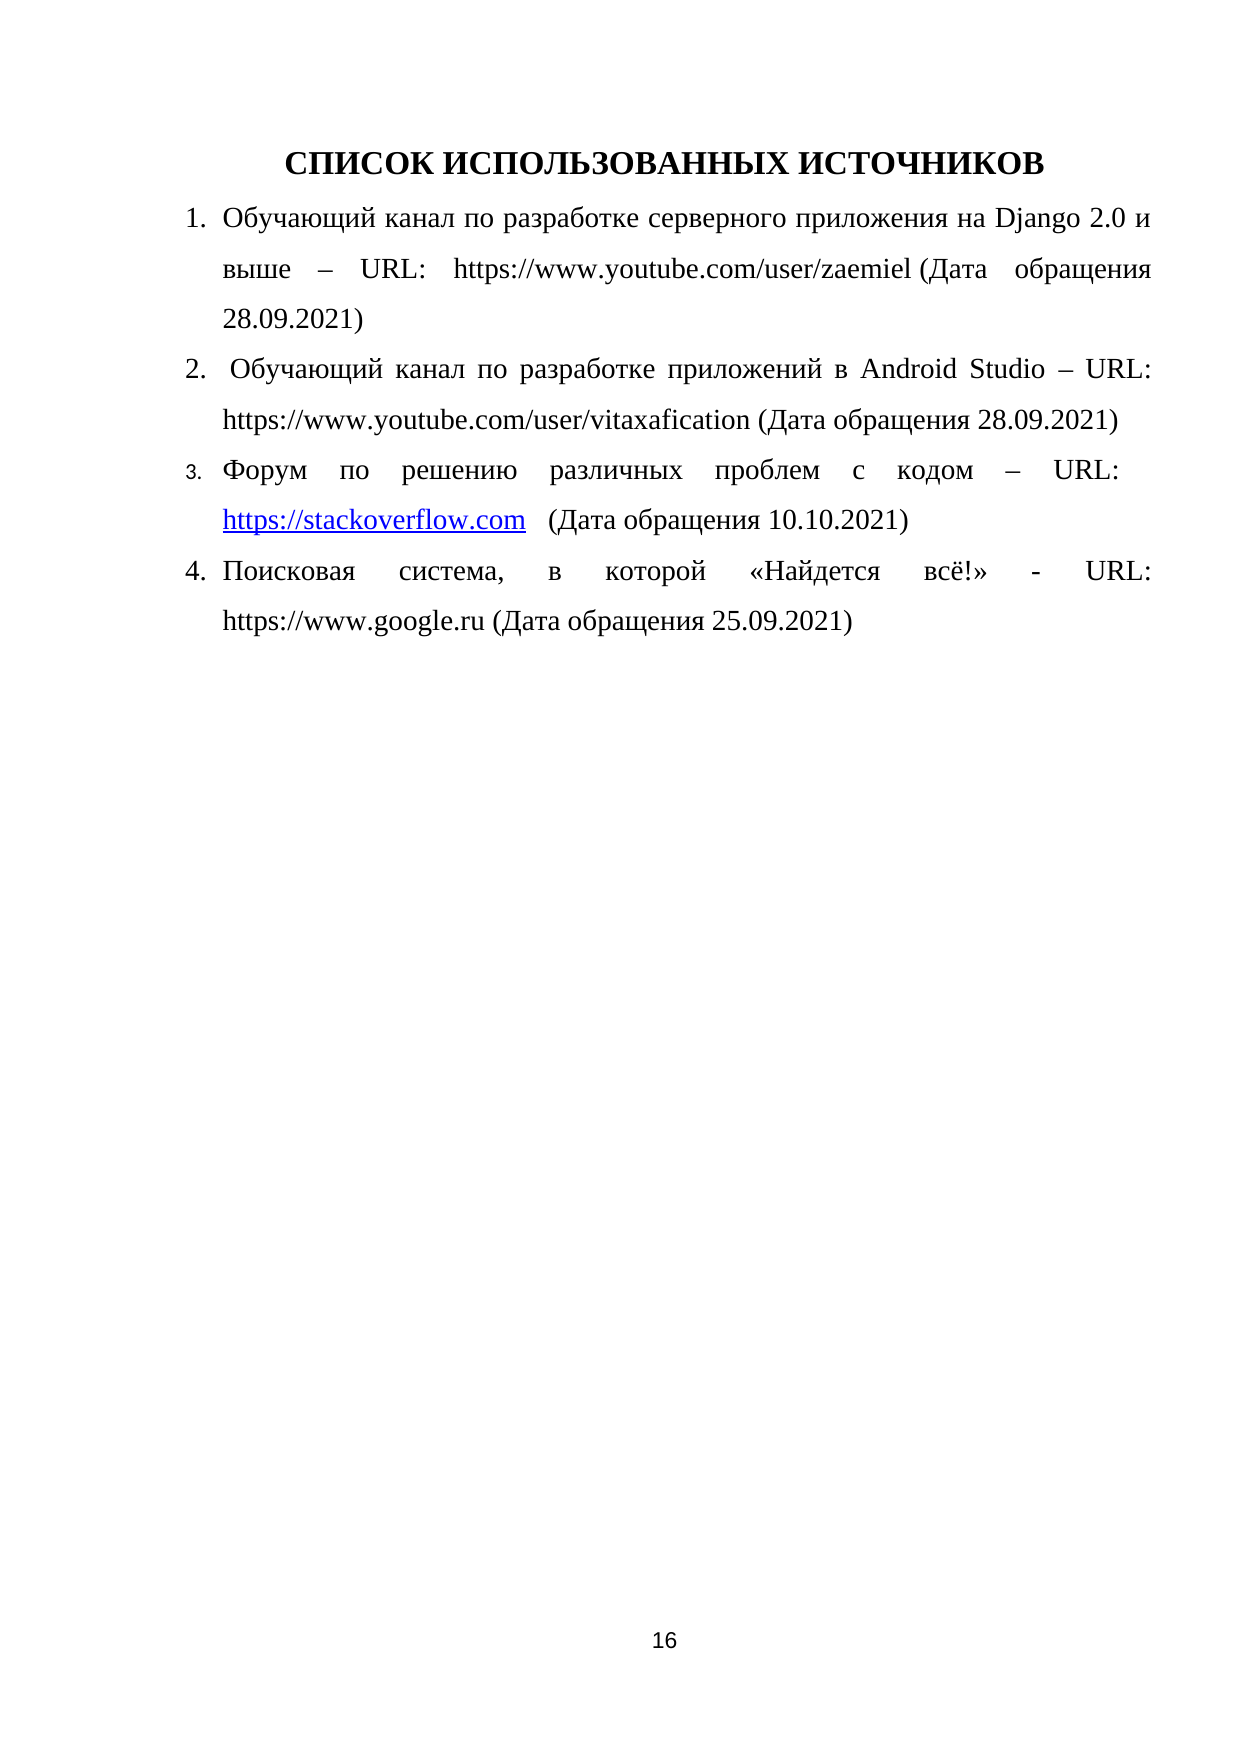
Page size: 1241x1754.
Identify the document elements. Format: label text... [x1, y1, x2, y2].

list Обучающий канал по разработке приложений в Android Studio – URL: https://www.youtube.com/user/vitaxafication (Дата обращения 28.09.2021) [185, 352, 1152, 435]
subtitle СПИСОК ИСПОЛЬЗОВАННЫХ ИСТОЧНИКОВ [177, 143, 1152, 181]
list Обучающий канал по разработке серверного приложения на Django 2.0 и выше – URL: https://www.youtube.com/user/zaemiel (Дата обращения 28.09.2021) [185, 201, 1152, 335]
list Форум по решению различных проблем с кодом – URL: https://stackoverflow.com (Дата обращения 10.10.2021) [185, 452, 1152, 536]
list Поисковая система, в которой «Найдется всё!» - URL: https://www.google.ru (Дата обращения 25.09.2021) [185, 553, 1152, 637]
